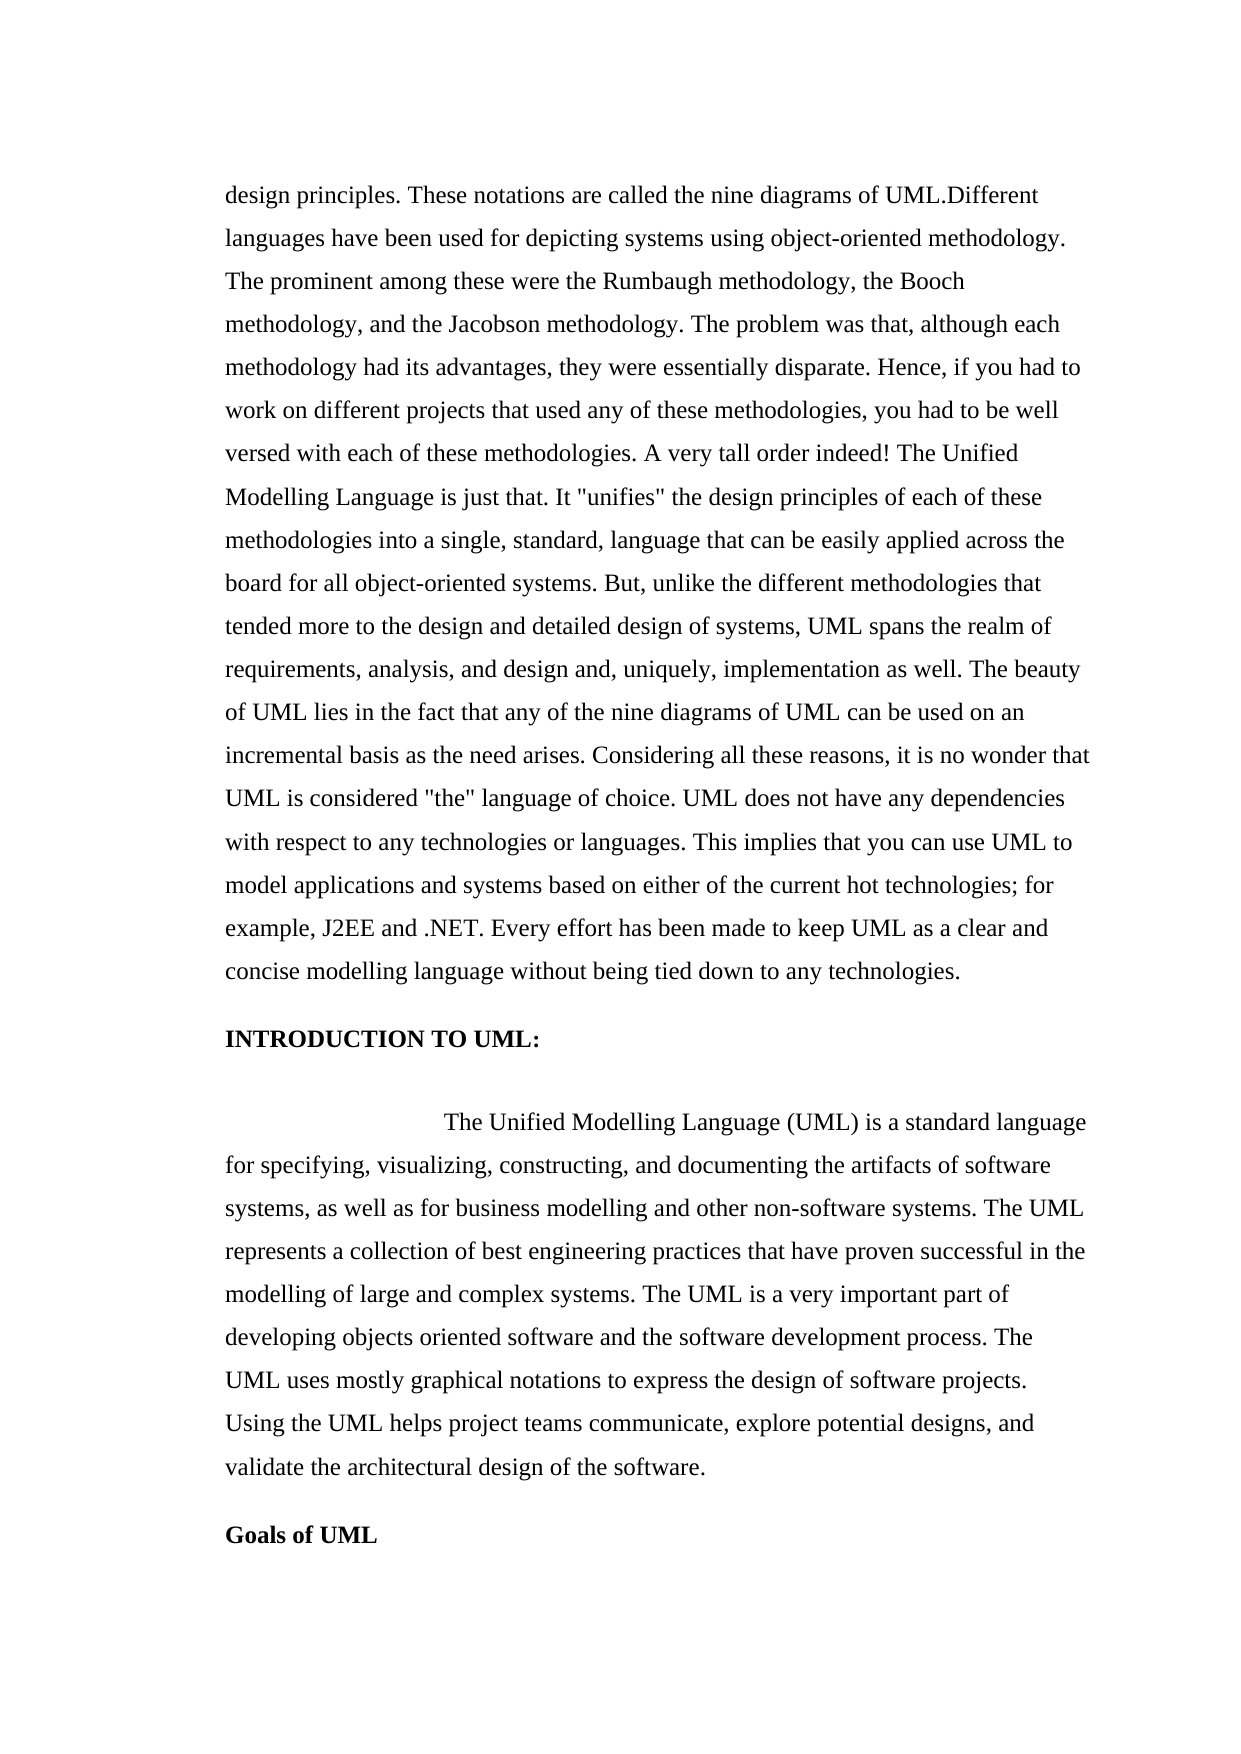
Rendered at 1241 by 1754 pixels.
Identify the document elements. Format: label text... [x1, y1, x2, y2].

text INTRODUCTION TO UML: [225, 1024, 1090, 1053]
text Goals of UML [225, 1520, 1090, 1548]
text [225, 180, 1090, 985]
text The Unified Modelling Language (UML) is a standard language for specifying, visualizing, constructing, and documenting the artifacts of software systems, as well as for business modelling and other non-software systems. The UML represents a collection of best engineering practices that have proven successful in the modelling of large and complex systems. The UML is a very important part of developing objects oriented software and the software development process. The UML uses mostly graphical notations to express the design of software projects. Using the UML helps project teams communicate, explore potential designs, and validate the architectural design of the software. [225, 1107, 1090, 1480]
